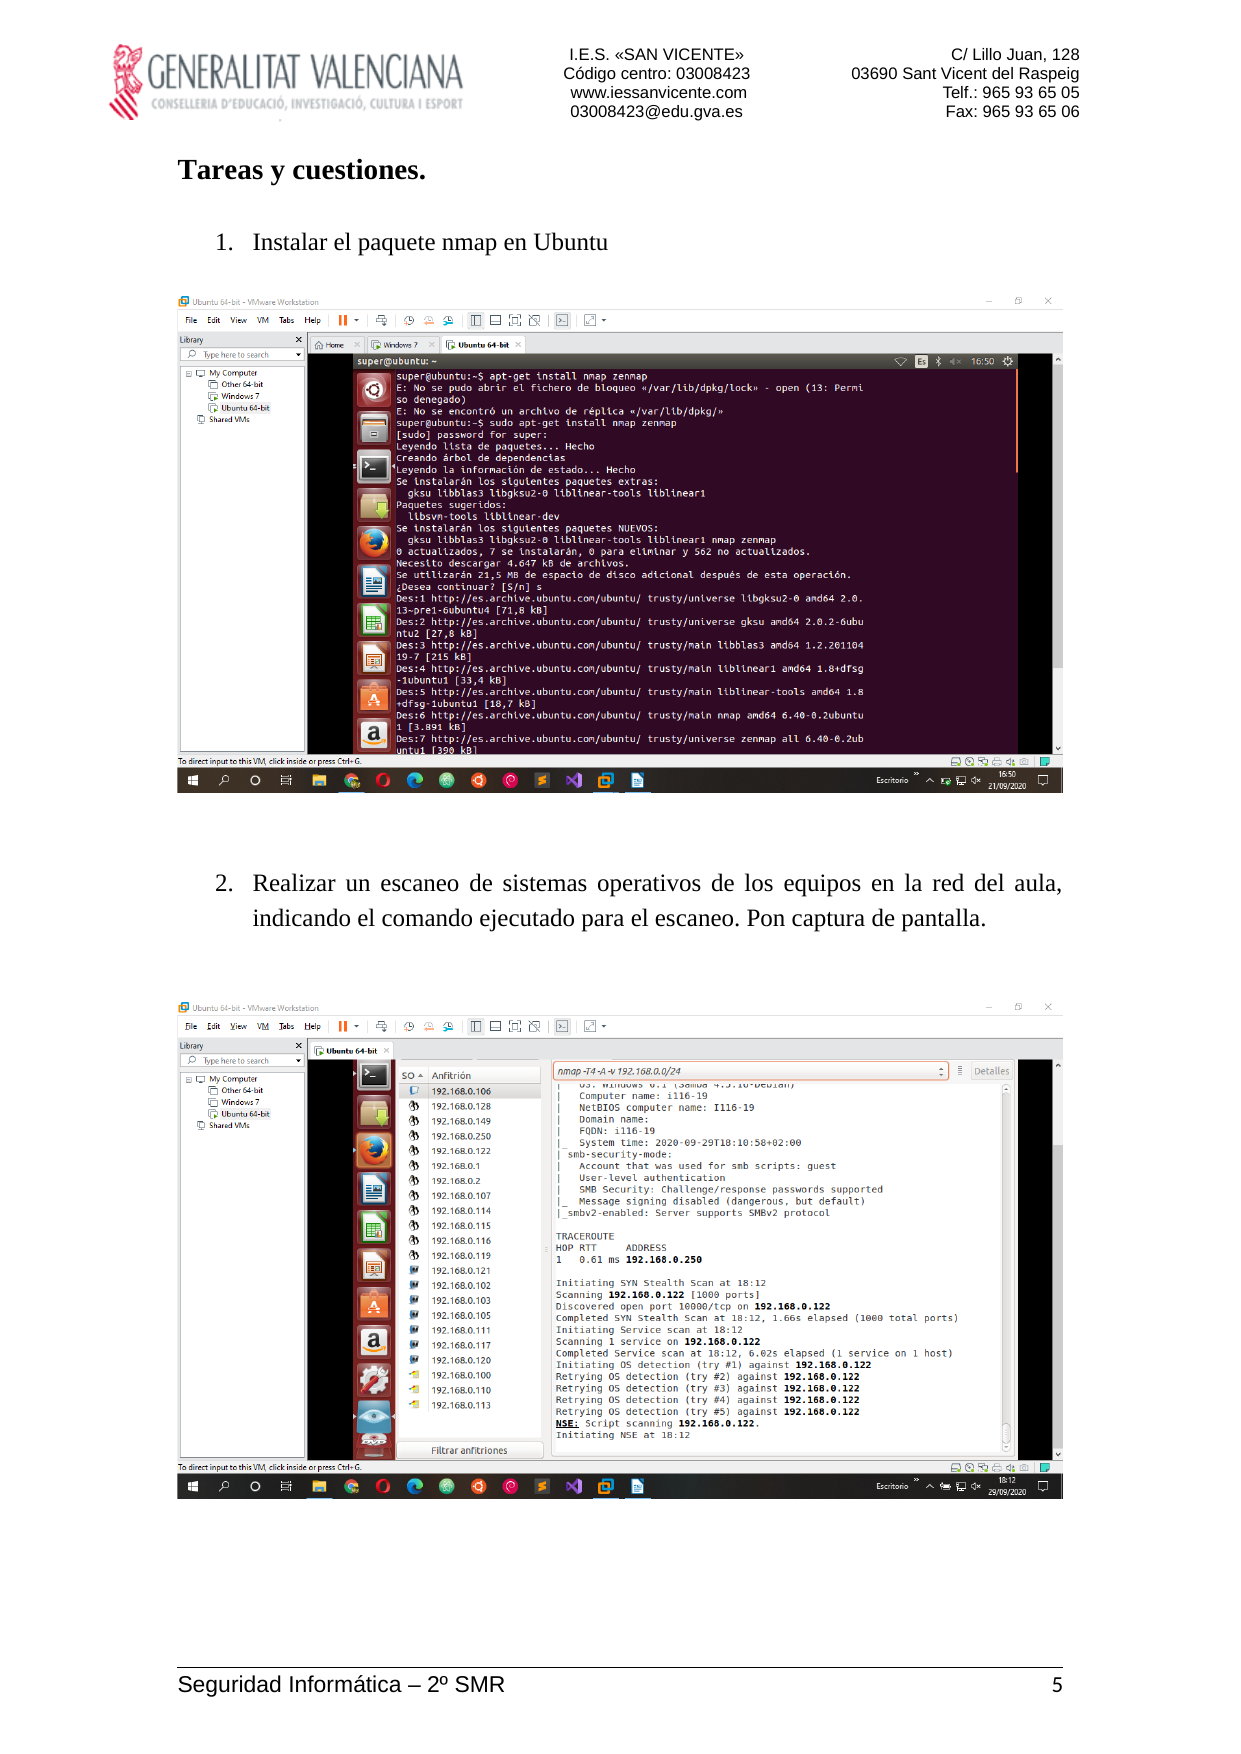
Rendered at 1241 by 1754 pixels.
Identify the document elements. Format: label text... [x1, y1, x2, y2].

picture [177, 295, 1063, 793]
subtitle Tareas y cuestiones. [177, 152, 1063, 186]
picture [88, 44, 472, 122]
list Instalar el paquete nmap en Ubuntu [215, 227, 1063, 256]
list Realizar un escaneo de sistemas operativos de los equipos en la red del aula, indicando el comando ejecutado para el escaneo. Pon captura de pantalla. [215, 868, 1063, 931]
picture [177, 1000, 1063, 1499]
